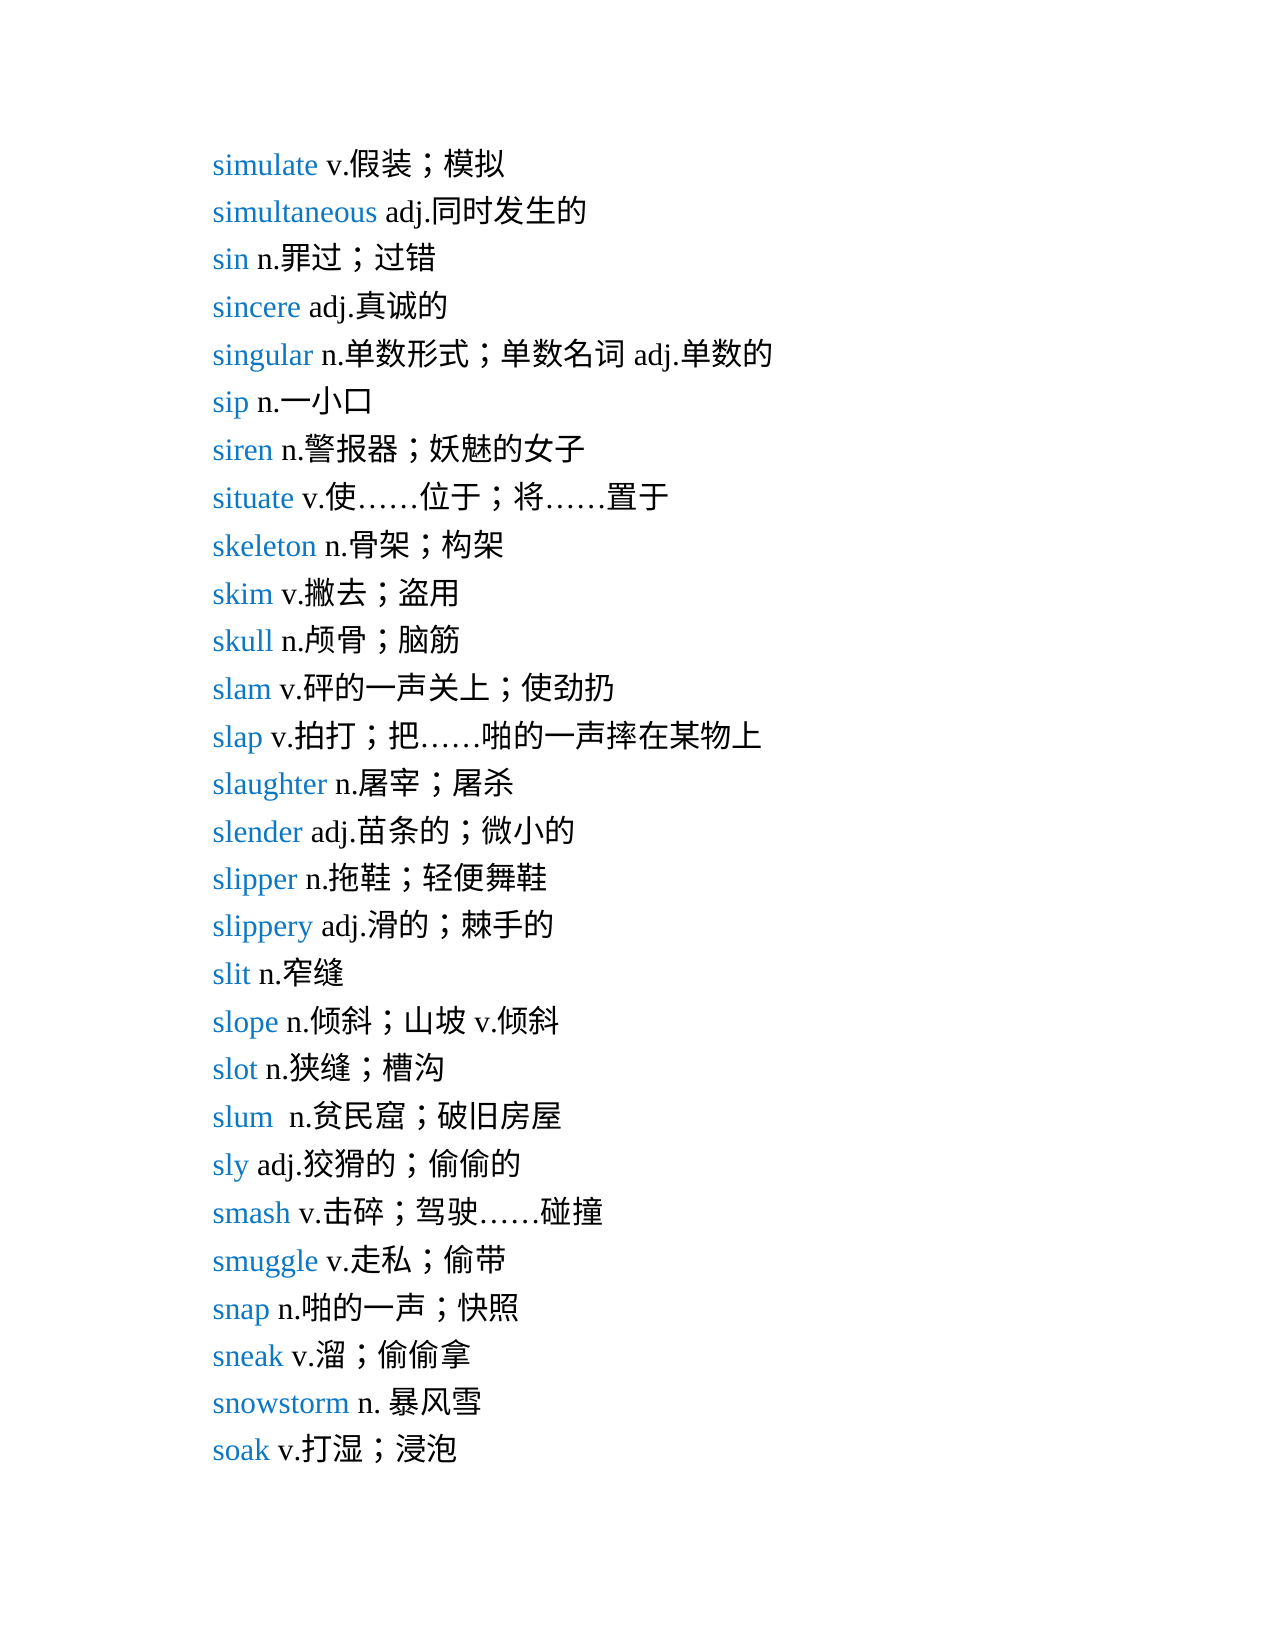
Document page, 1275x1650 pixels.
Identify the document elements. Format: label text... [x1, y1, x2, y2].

text snap n.啪的一声；快照sneak v.溜；偷偷拿snowstorm n. 暴风雪soak v.打湿；浸泡 [212, 1286, 522, 1470]
text smash v.击碎；驾驶……碰撞smuggle v.走私；偷带 [212, 1190, 610, 1280]
text slender adj.苗条的；微小的slipper n.拖鞋；轻便舞鞋slippery adj.滑的；棘手的slit n.窄缝 [212, 809, 577, 993]
text simulate v.假装；模拟simultaneous adj.同时发生的sin n.罪过；过错 [212, 142, 589, 279]
text situate v.使……位于；将……置于skeleton n.骨架；构架 [212, 475, 669, 565]
text slap v.拍打；把……啪的一声摔在某物上slaughter n.屠宰；屠杀 [212, 714, 765, 803]
text sly adj.狡猾的；偷偷的 [212, 1142, 610, 1185]
text siren n.警报器；妖魅的女子 [212, 427, 669, 470]
text singular n.单数形式；单数名词 adj.单数的sip n.一小口 [212, 332, 783, 422]
text slope n.倾斜；山坡 v.倾斜slot n.狭缝；槽沟 [212, 999, 570, 1088]
text slam v.砰的一声关上；使劲扔 [212, 666, 1096, 709]
text slum n.贫民窟；破旧房屋 [212, 1094, 610, 1137]
text skim v.撇去；盗用skull n.颅骨；脑筋 [212, 571, 463, 661]
text sincere adj.真诚的 [212, 284, 1096, 327]
